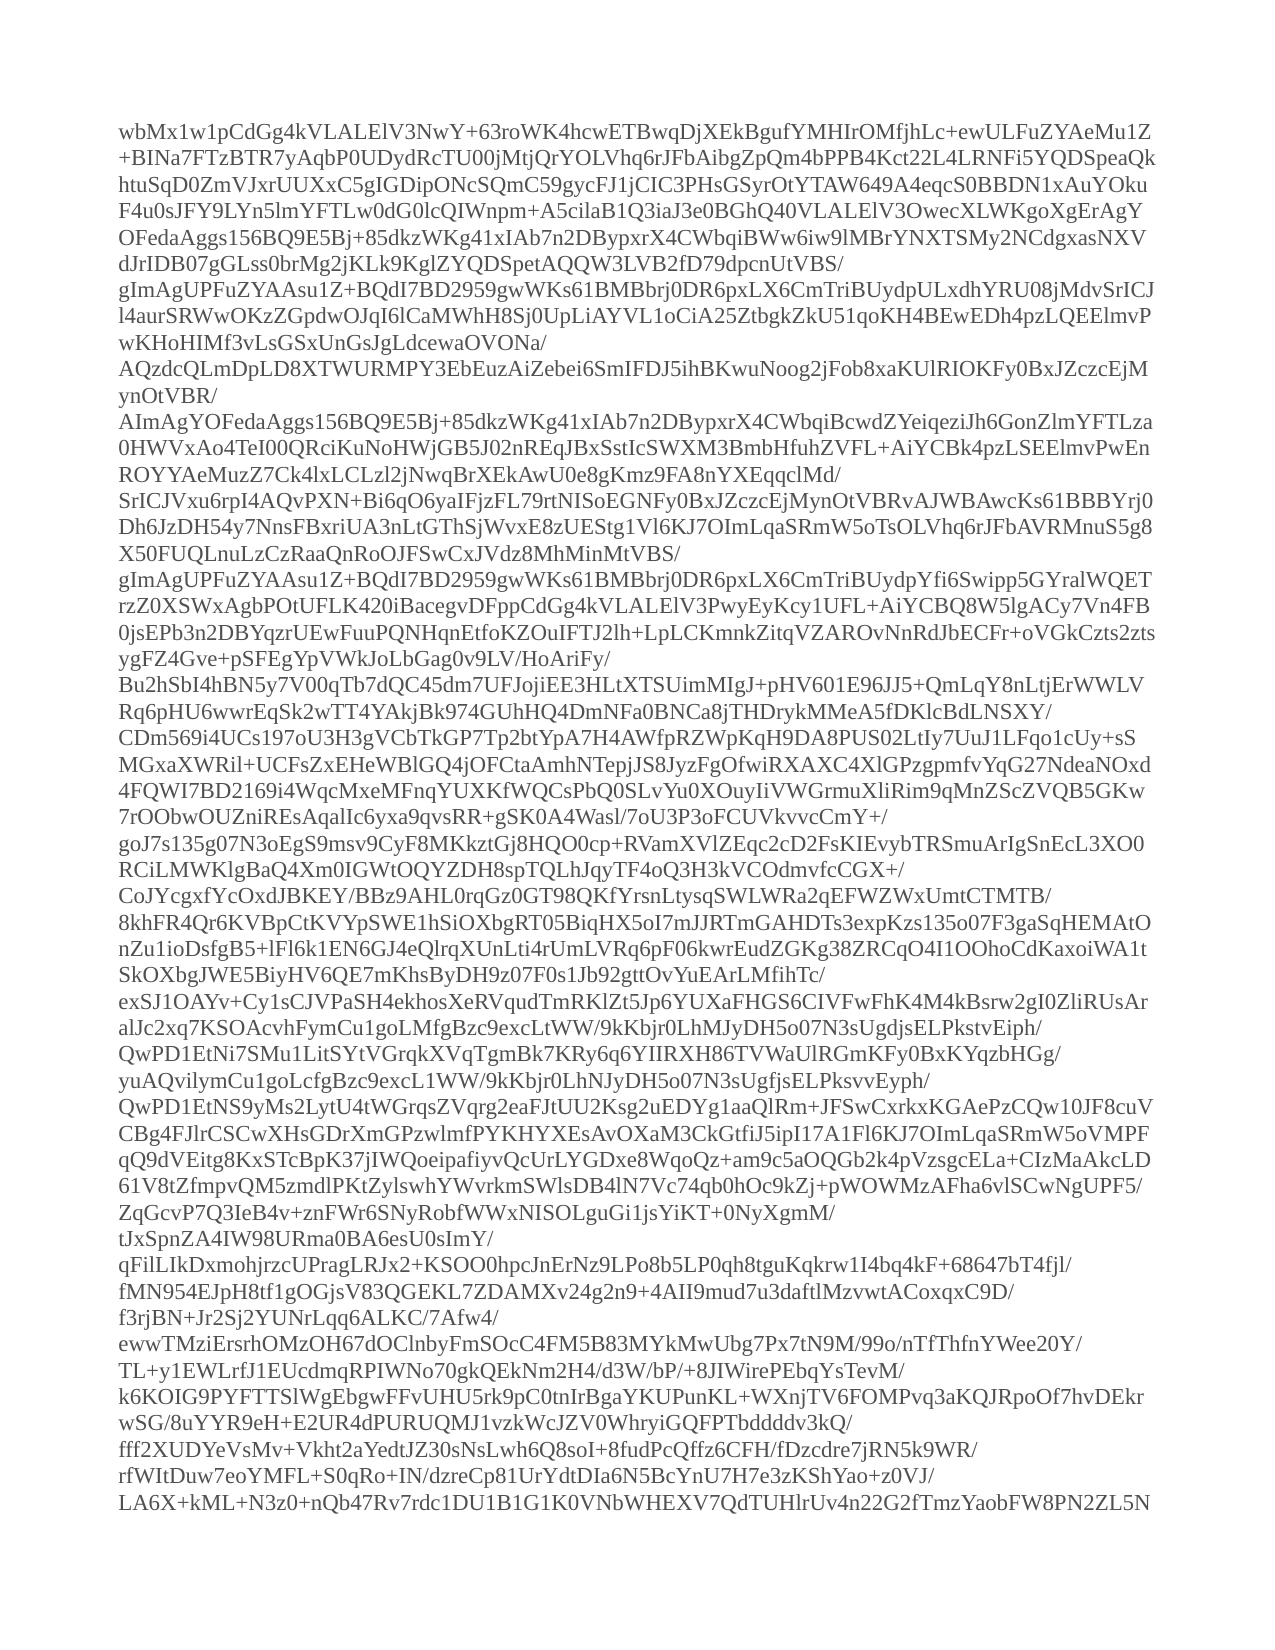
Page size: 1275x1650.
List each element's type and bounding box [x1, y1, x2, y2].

text [118, 118, 1157, 1515]
